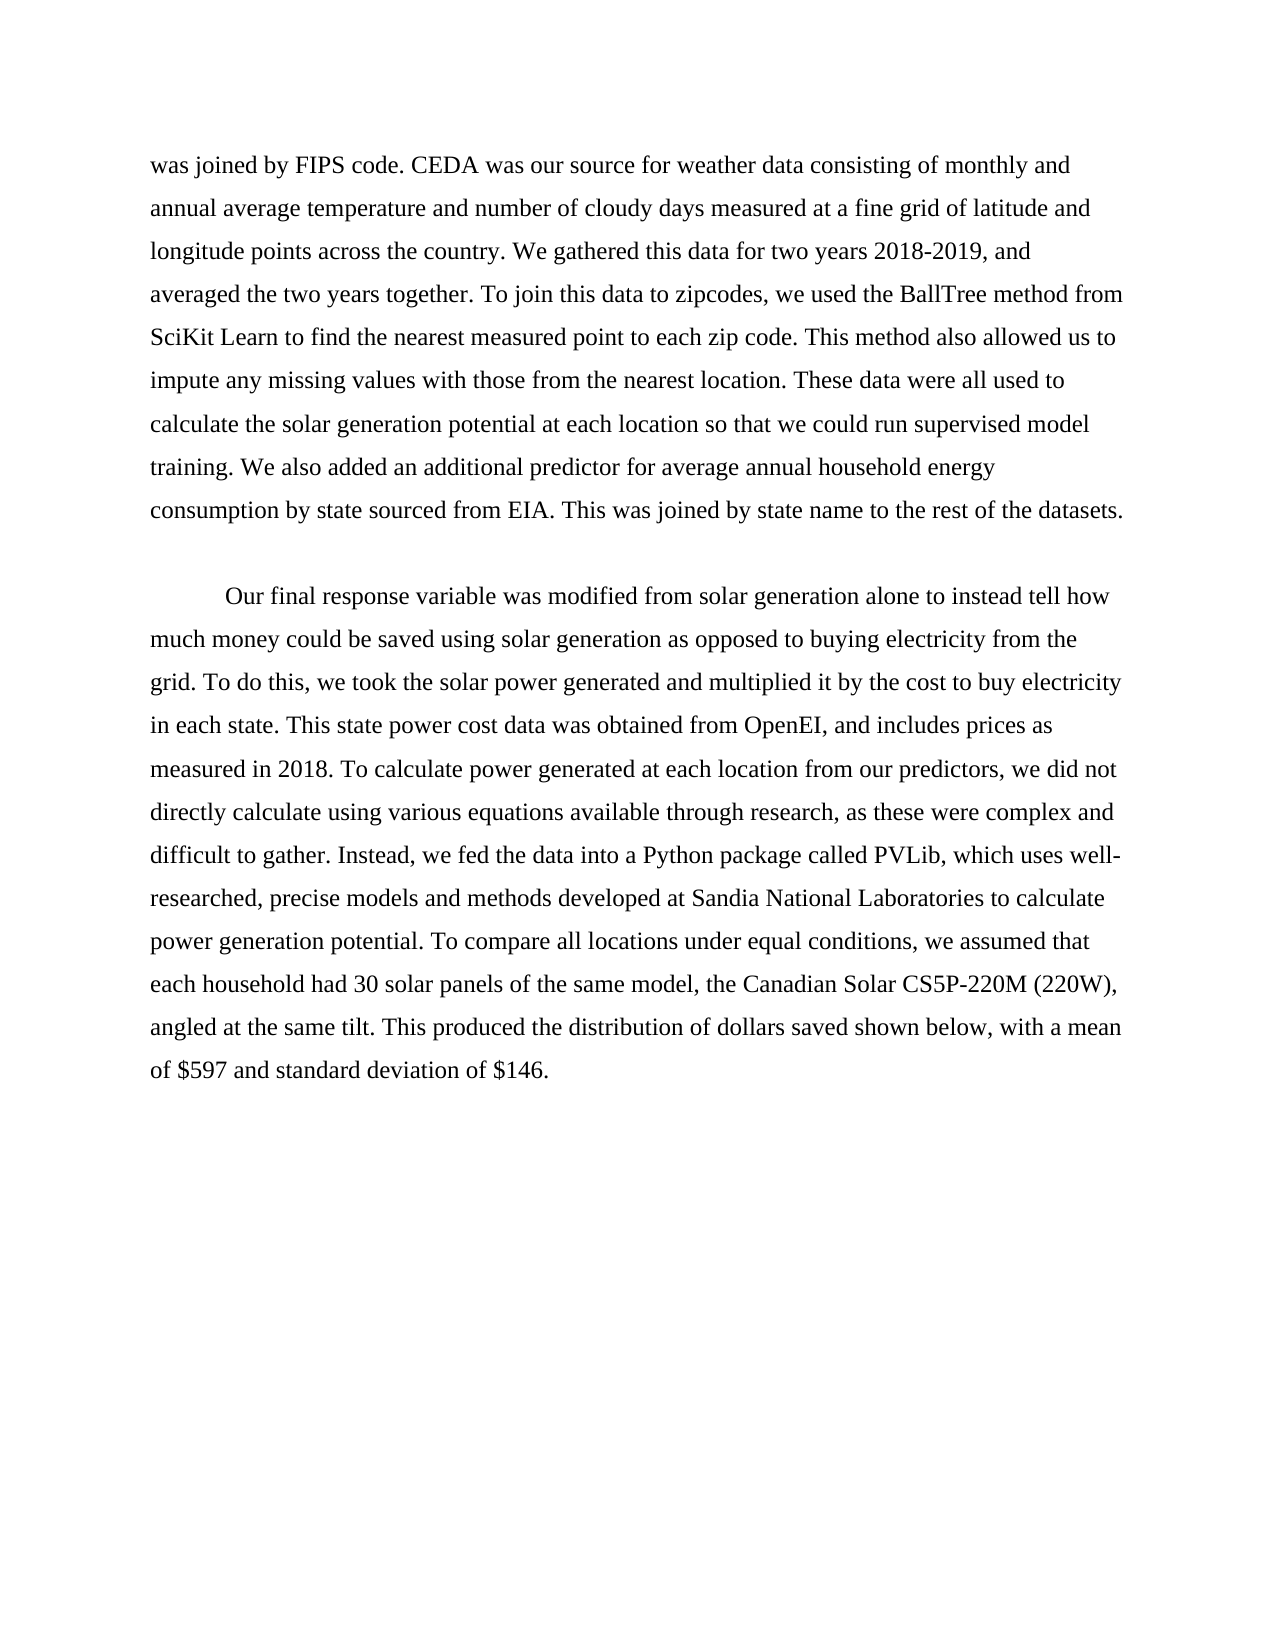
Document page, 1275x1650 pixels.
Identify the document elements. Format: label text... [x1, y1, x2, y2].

text Our final response variable was modified from solar generation alone to instead tell how much money could be saved using solar generation as opposed to buying electricity from the grid. To do this, we took the solar power generated and multiplied it by the cost to buy electricity in each state. This state power cost data was obtained from OpenEI, and includes prices as measured in 2018. To calculate power generated at each location from our predictors, we did not directly calculate using various equations available through research, as these were complex and difficult to gather. Instead, we fed the data into a Python package called PVLib, which uses well-researched, precise models and methods developed at Sandia National Laboratories to calculate power generation potential. To compare all locations under equal conditions, we assumed that each household had 30 solar panels of the same model, the Canadian Solar CS5P-220M (220W), angled at the same tilt. This produced the distribution of dollars saved shown below, with a mean of $597 and standard deviation of $146. [150, 581, 1125, 1084]
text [150, 150, 1125, 524]
